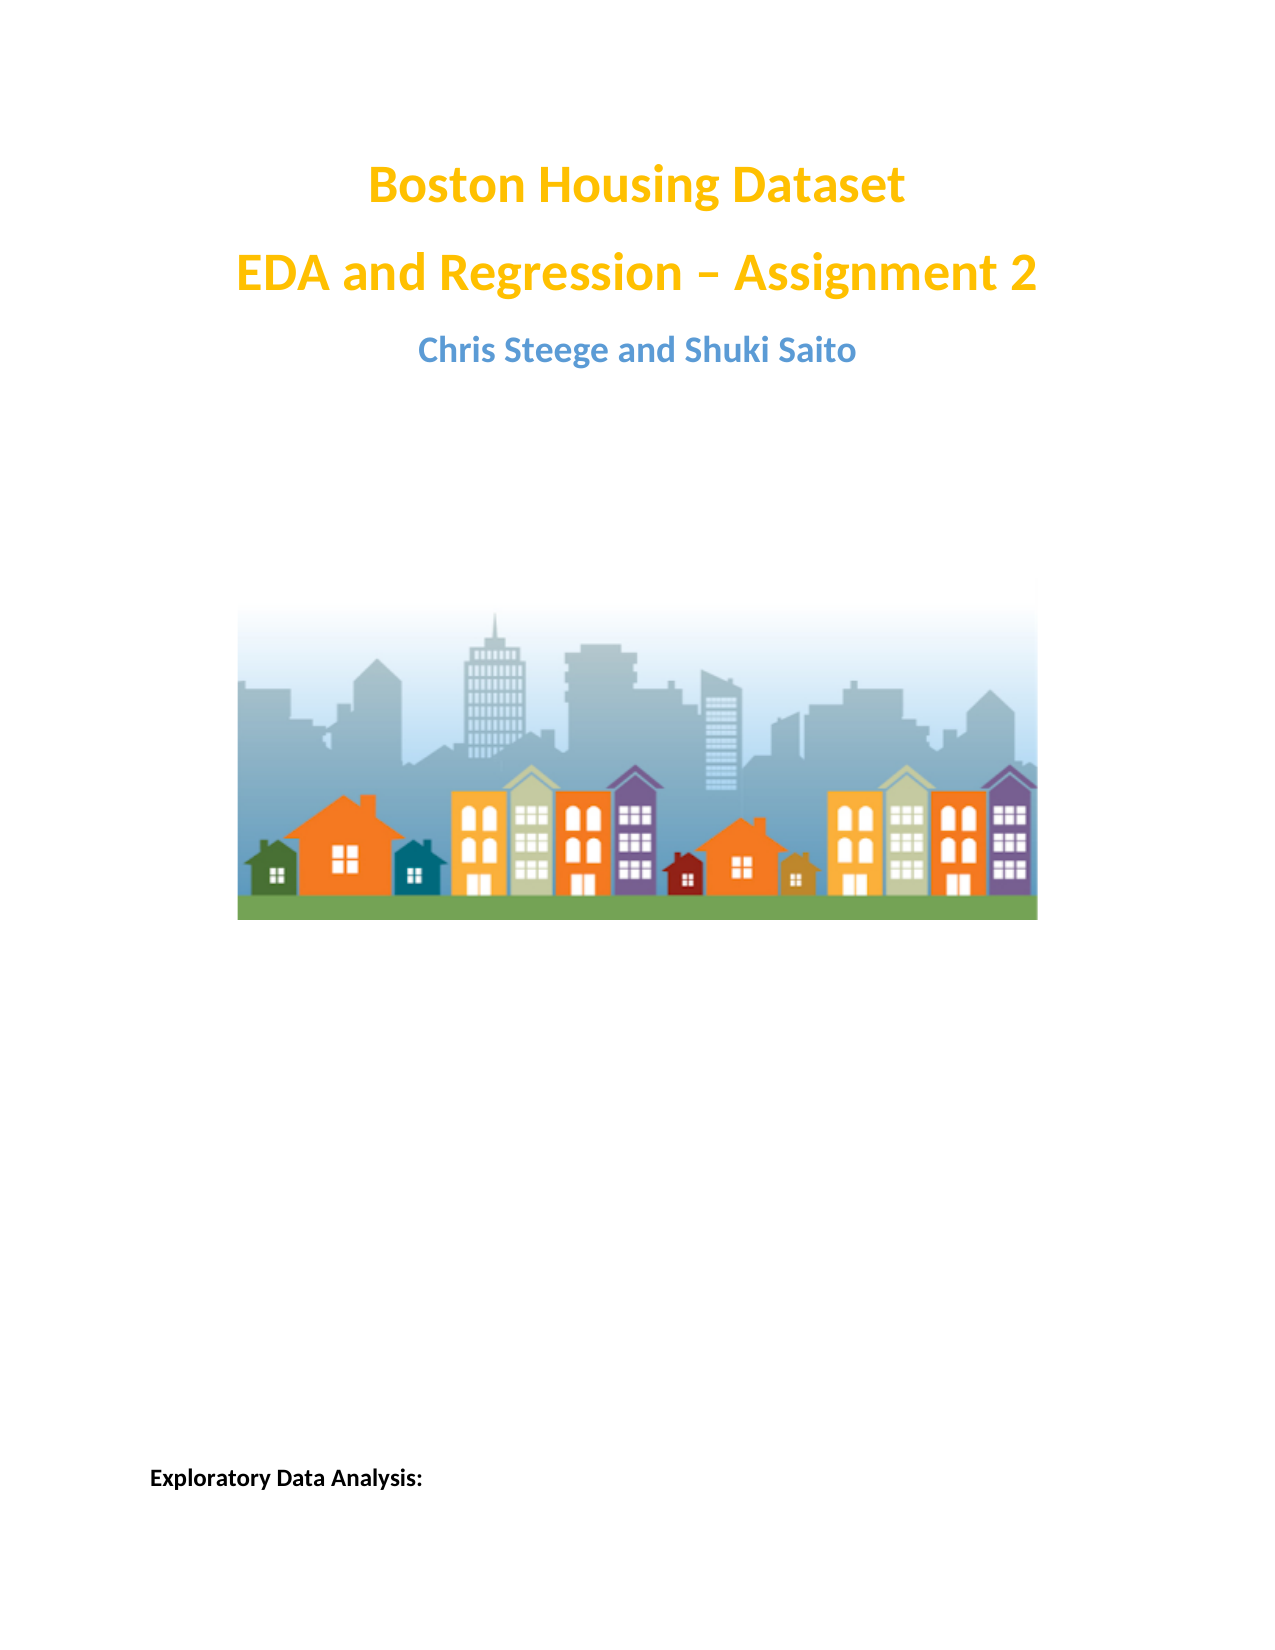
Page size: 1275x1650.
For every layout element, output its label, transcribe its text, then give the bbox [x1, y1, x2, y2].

text Boston Housing Dataset [150, 150, 1125, 216]
text Exploratory Data Analysis: [150, 1462, 1125, 1492]
text EDA and Regression – Assignment 2 [150, 238, 1125, 304]
text Chris Steege and Shuki Saito [150, 326, 1125, 372]
picture [237, 578, 1038, 920]
